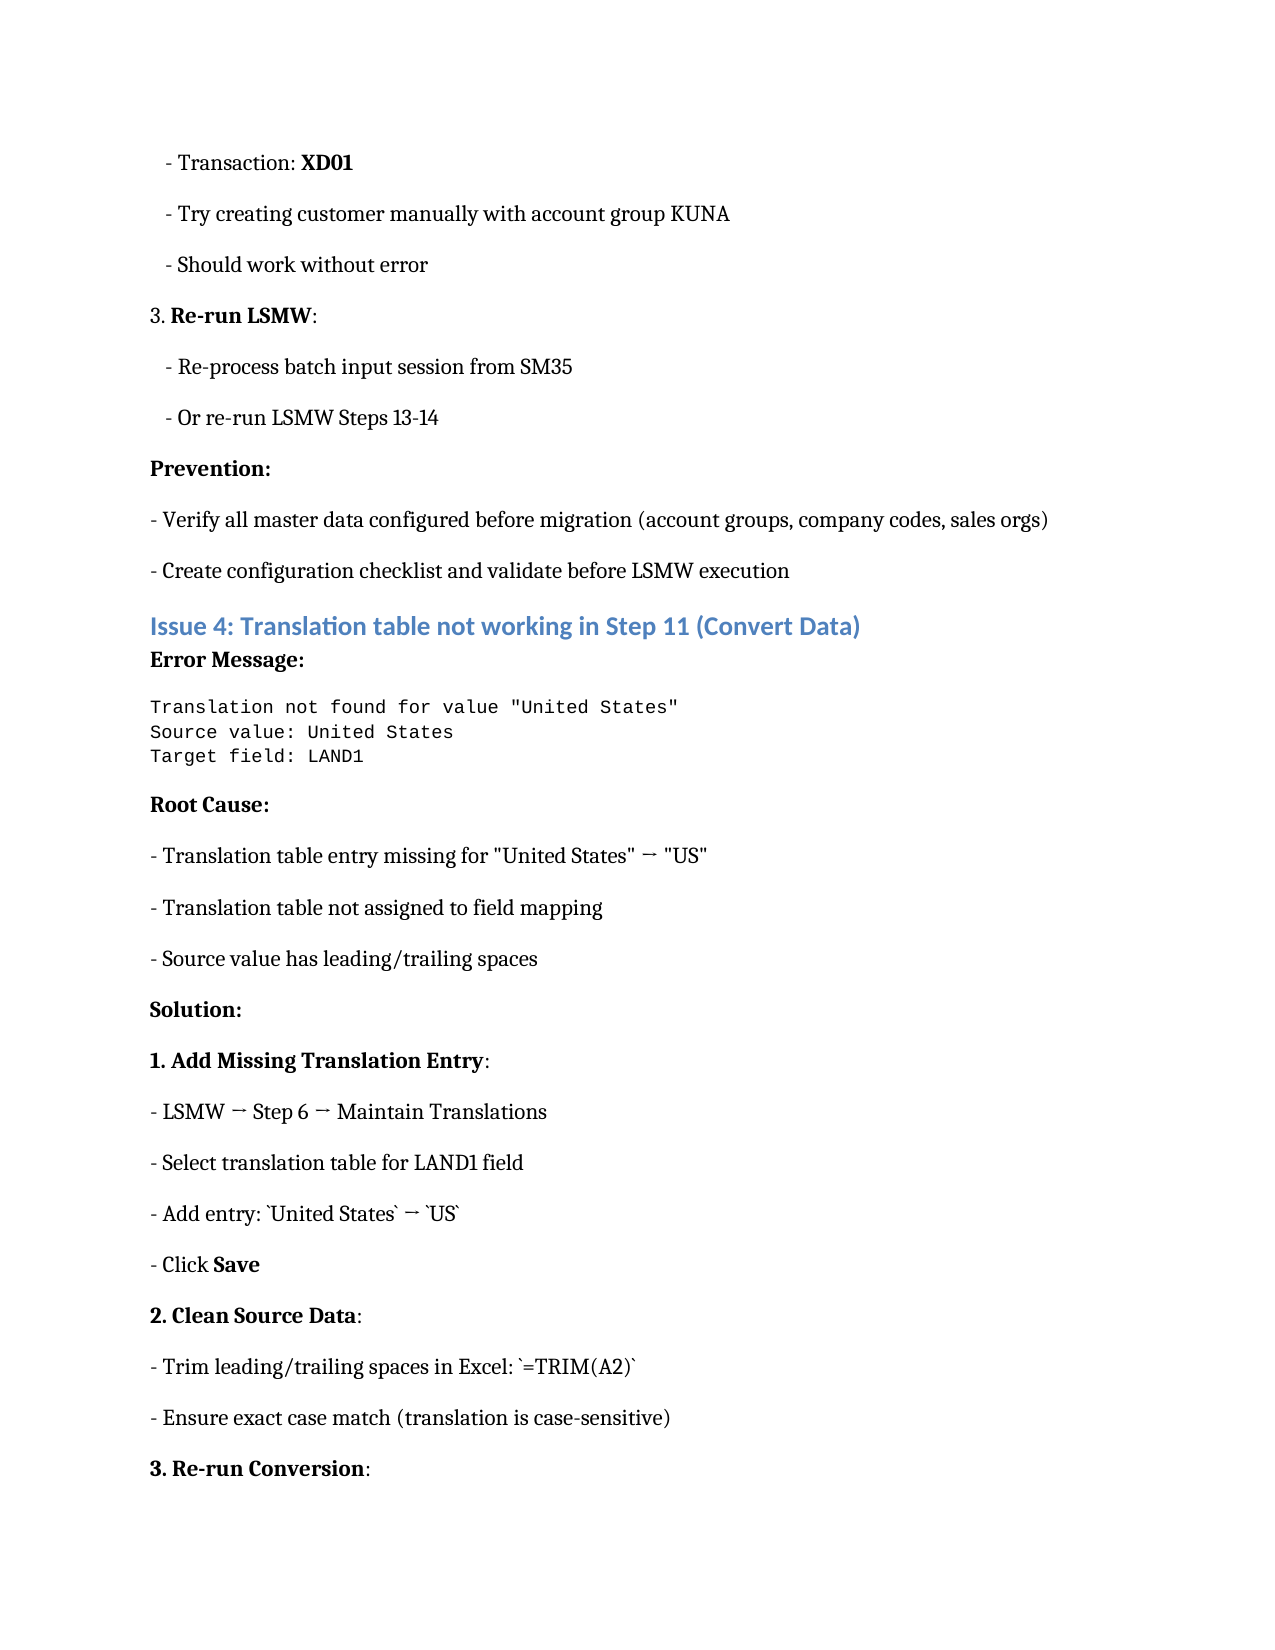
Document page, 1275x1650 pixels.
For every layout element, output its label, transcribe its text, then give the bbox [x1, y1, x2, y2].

text - Select translation table for LAND1 field [150, 1149, 1125, 1176]
text - Translation table not assigned to field mapping [150, 894, 1125, 921]
text Root Cause: [150, 792, 1125, 819]
text - Create configuration checklist and validate before LSMW execution [150, 558, 1125, 585]
text - Add entry: `United States` → `US` [150, 1201, 1125, 1227]
text 2. Clean Source Data: [150, 1303, 1125, 1329]
text Translation not found for value "United States" Source value: United States Target field: LAND1 [150, 698, 1125, 768]
text 1. Add Missing Translation Entry: [150, 1047, 1125, 1074]
text 3. Re-run Conversion: [150, 1456, 1125, 1482]
text Prevention: [150, 456, 1125, 483]
text - Trim leading/trailing spaces in Excel: `=TRIM(A2)` [150, 1354, 1125, 1380]
text Solution: [150, 996, 1125, 1023]
text - Verify all master data configured before migration (account groups, company codes, sales orgs) [150, 507, 1125, 534]
text - Or re-run LSMW Steps 13-14 [150, 405, 1125, 432]
text - Transaction: XD01 [150, 150, 1125, 176]
text - LSMW → Step 6 → Maintain Translations [150, 1098, 1125, 1125]
text - Click Save [150, 1252, 1125, 1278]
text - Re-process batch input session from SM35 [150, 354, 1125, 381]
text - Try creating customer manually with account group KUNA [150, 201, 1125, 227]
text Error Message: [150, 647, 1125, 674]
text - Should work without error [150, 252, 1125, 278]
text - Ensure exact case match (translation is case-sensitive) [150, 1405, 1125, 1431]
text - Source value has leading/trailing spaces [150, 945, 1125, 972]
subtitle Issue 4: Translation table not working in Step 11 (Convert Data) [150, 609, 1125, 642]
text 3. Re-run LSMW: [150, 303, 1125, 329]
text - Translation table entry missing for "United States" → "US" [150, 843, 1125, 870]
